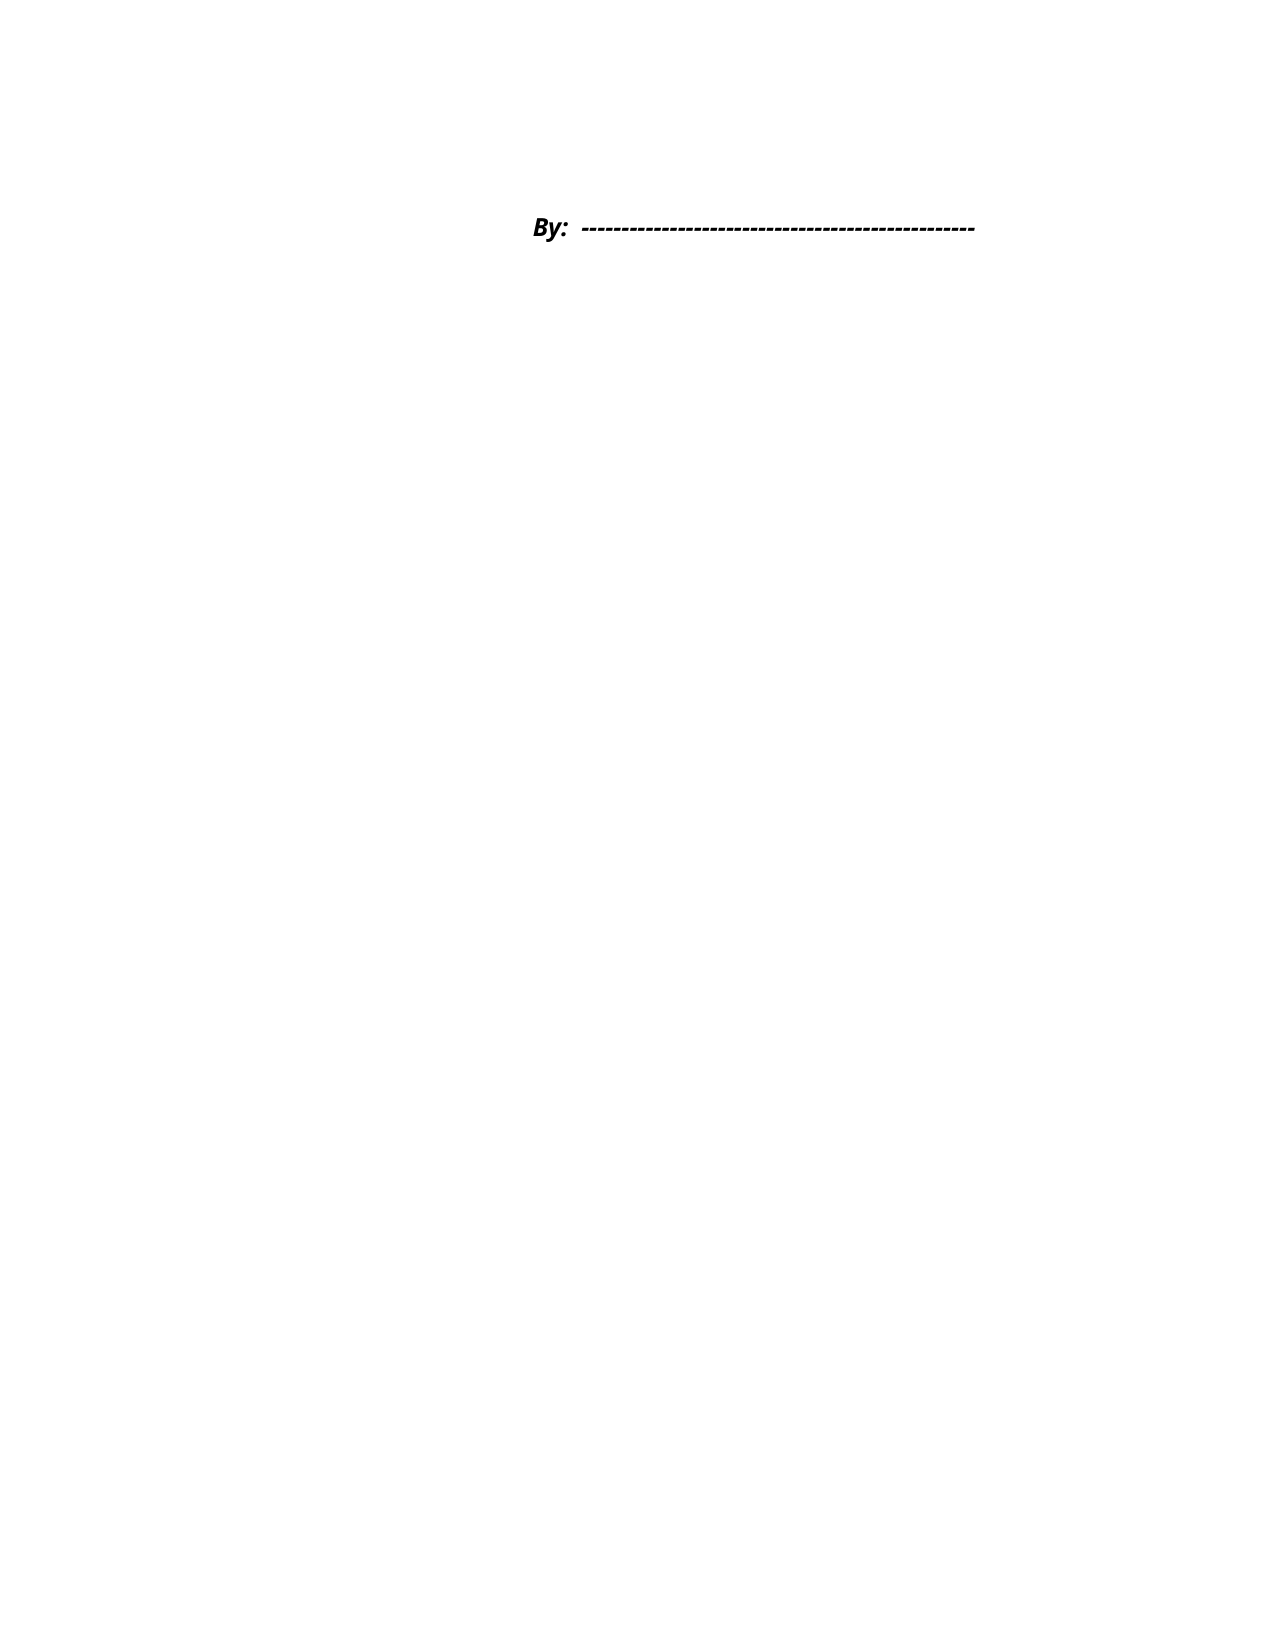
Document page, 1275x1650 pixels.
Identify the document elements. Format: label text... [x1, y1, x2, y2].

text By: ------------------------------------------------- [150, 210, 1125, 244]
